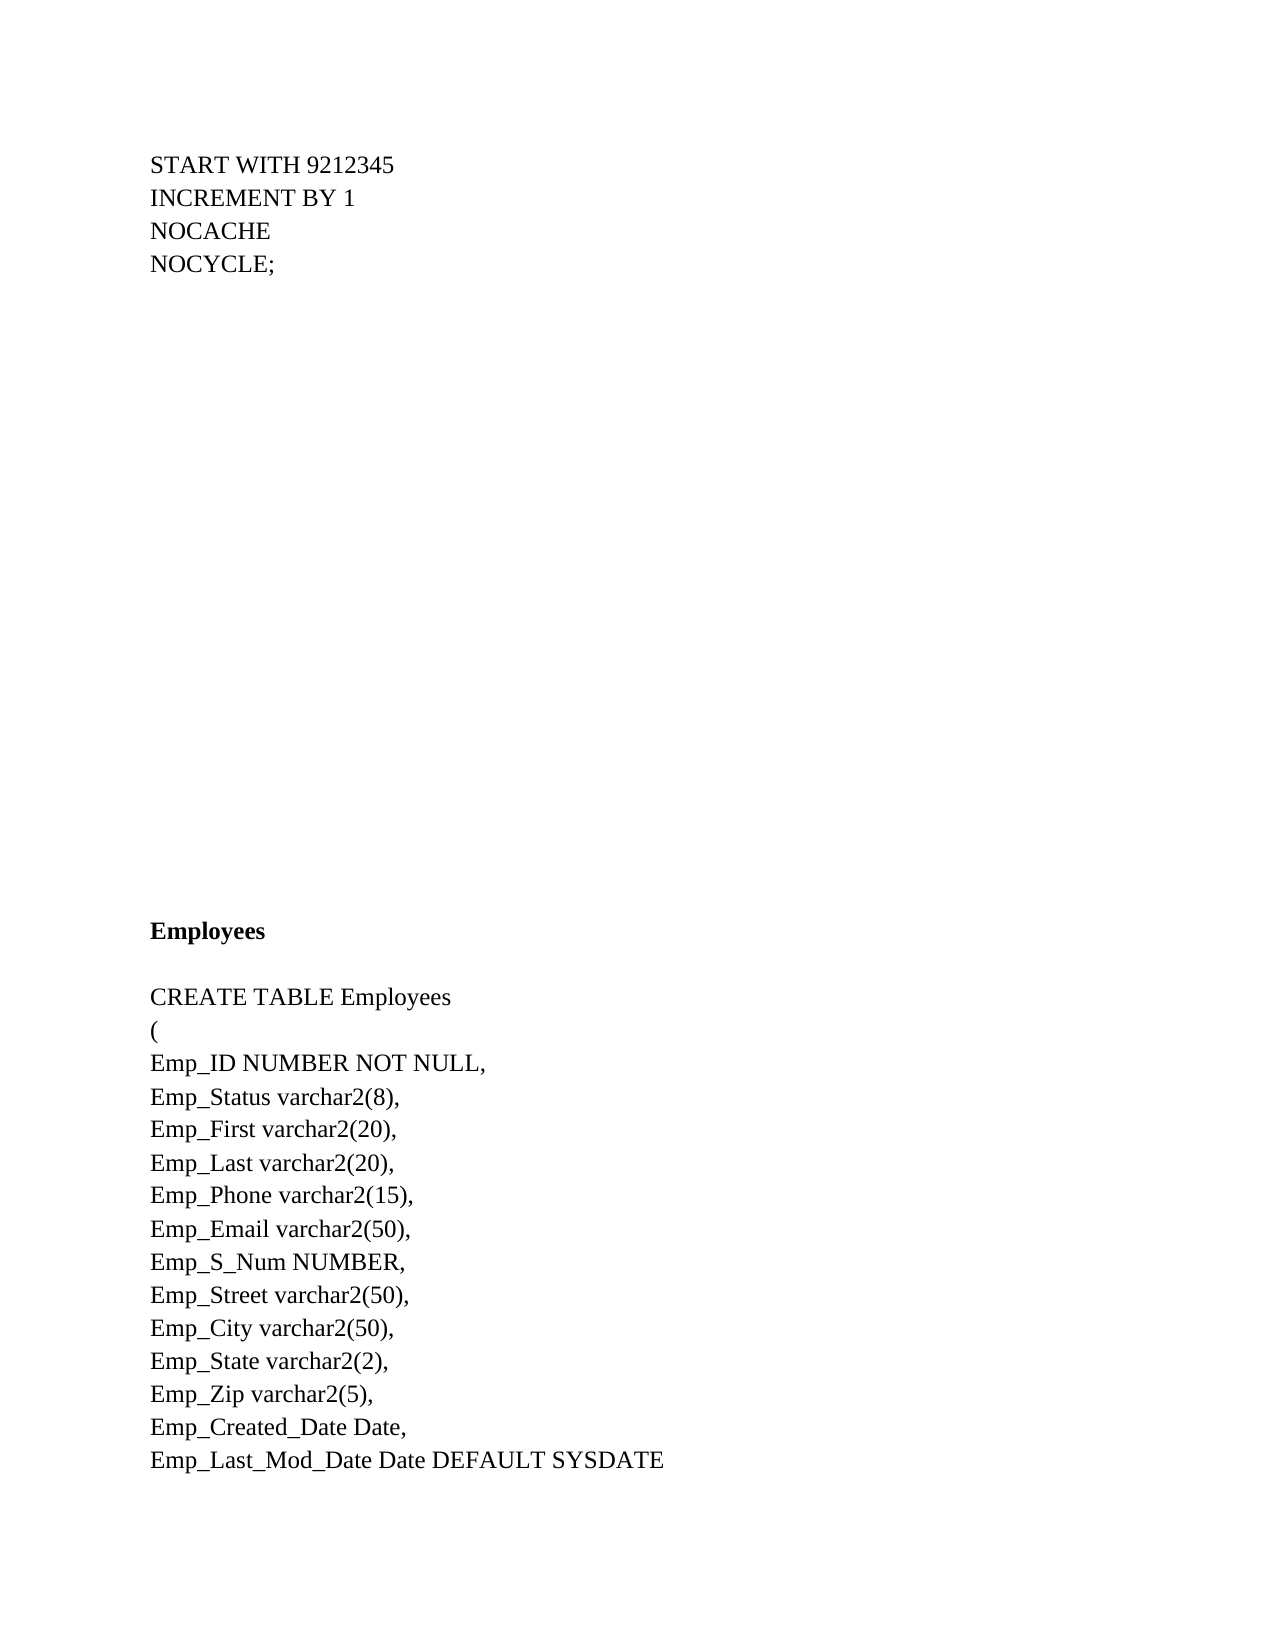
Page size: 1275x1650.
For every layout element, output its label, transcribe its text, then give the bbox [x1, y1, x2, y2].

text Emp_Last_Mod_Date Date DEFAULT SYSDATE [150, 1445, 1125, 1473]
text Emp_City varchar2(50), [150, 1313, 1125, 1341]
text NOCACHE [150, 216, 1125, 245]
text INCREMENT BY 1 [150, 183, 1125, 212]
text Emp_Street varchar2(50), [150, 1280, 1125, 1308]
text Emp_S_Num NUMBER, [150, 1247, 1125, 1275]
text Emp_Phone varchar2(15), [150, 1181, 1125, 1209]
text ( [150, 1016, 1125, 1044]
text Emp_First varchar2(20), [150, 1114, 1125, 1143]
text START WITH 9212345 [150, 150, 1125, 179]
text Emp_Status varchar2(8), [150, 1082, 1125, 1110]
text Emp_State varchar2(2), [150, 1346, 1125, 1374]
text Emp_Created_Date Date, [150, 1412, 1125, 1441]
text NOCYCLE; [150, 249, 1125, 278]
text Employees [150, 916, 1125, 945]
text Emp_Last varchar2(20), [150, 1148, 1125, 1176]
text Emp_Zip varchar2(5), [150, 1379, 1125, 1407]
text CREATE TABLE Employees [150, 982, 1125, 1011]
text Emp_ID NUMBER NOT NULL, [150, 1048, 1125, 1077]
text Emp_Email varchar2(50), [150, 1214, 1125, 1242]
